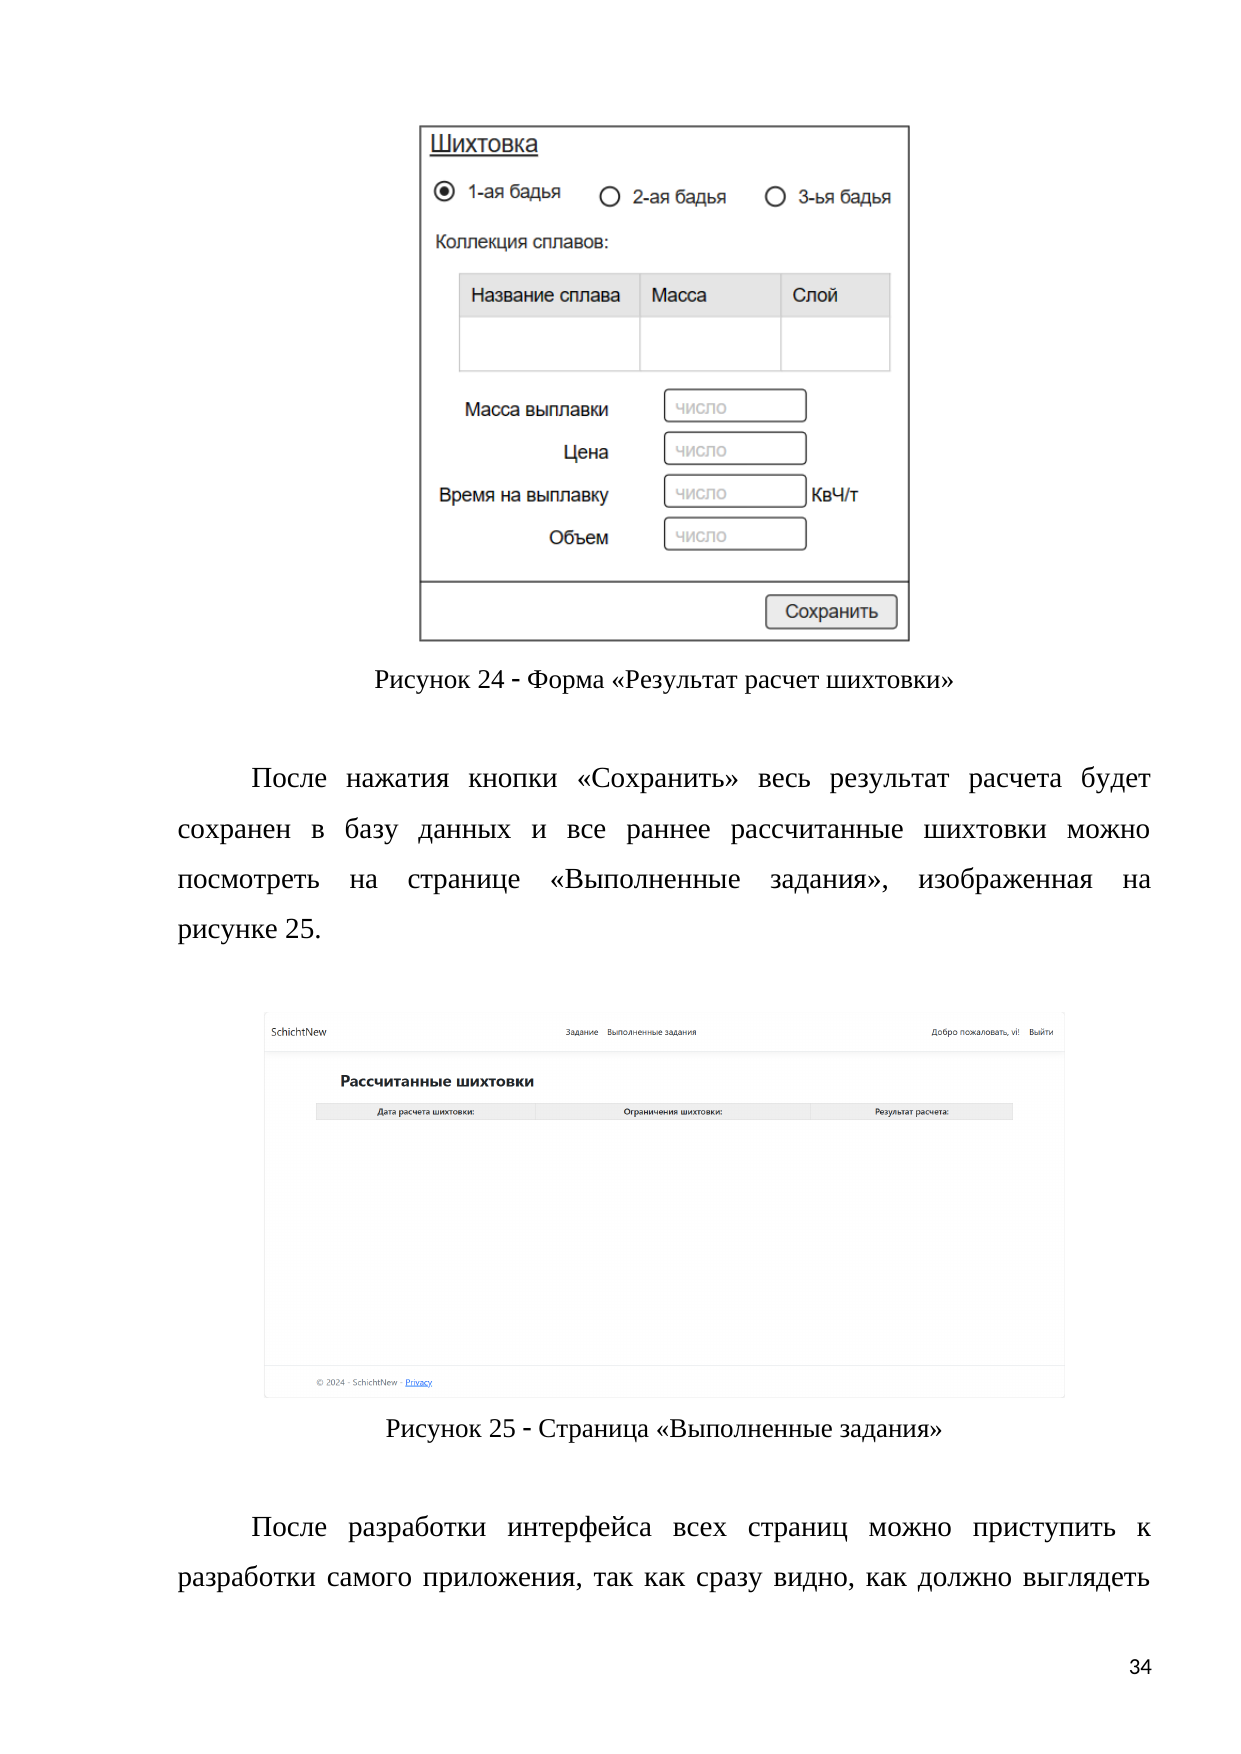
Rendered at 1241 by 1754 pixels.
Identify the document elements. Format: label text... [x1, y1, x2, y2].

text После нажатия кнопки «Сохранить» весь результат расчета будет сохранен в базу данных и все раннее рассчитанные шихтовки можно посмотреть на странице «Выполненные задания», изображенная на рисунке 25. [177, 761, 1152, 945]
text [177, 1509, 1152, 1593]
text Рисунок 24 Форма «Результат расчет шихтовки» [177, 663, 1152, 694]
picture [413, 118, 916, 650]
picture [263, 1012, 1065, 1398]
text Рисунок 25 Страница «Выполненные задания» [177, 1412, 1152, 1443]
